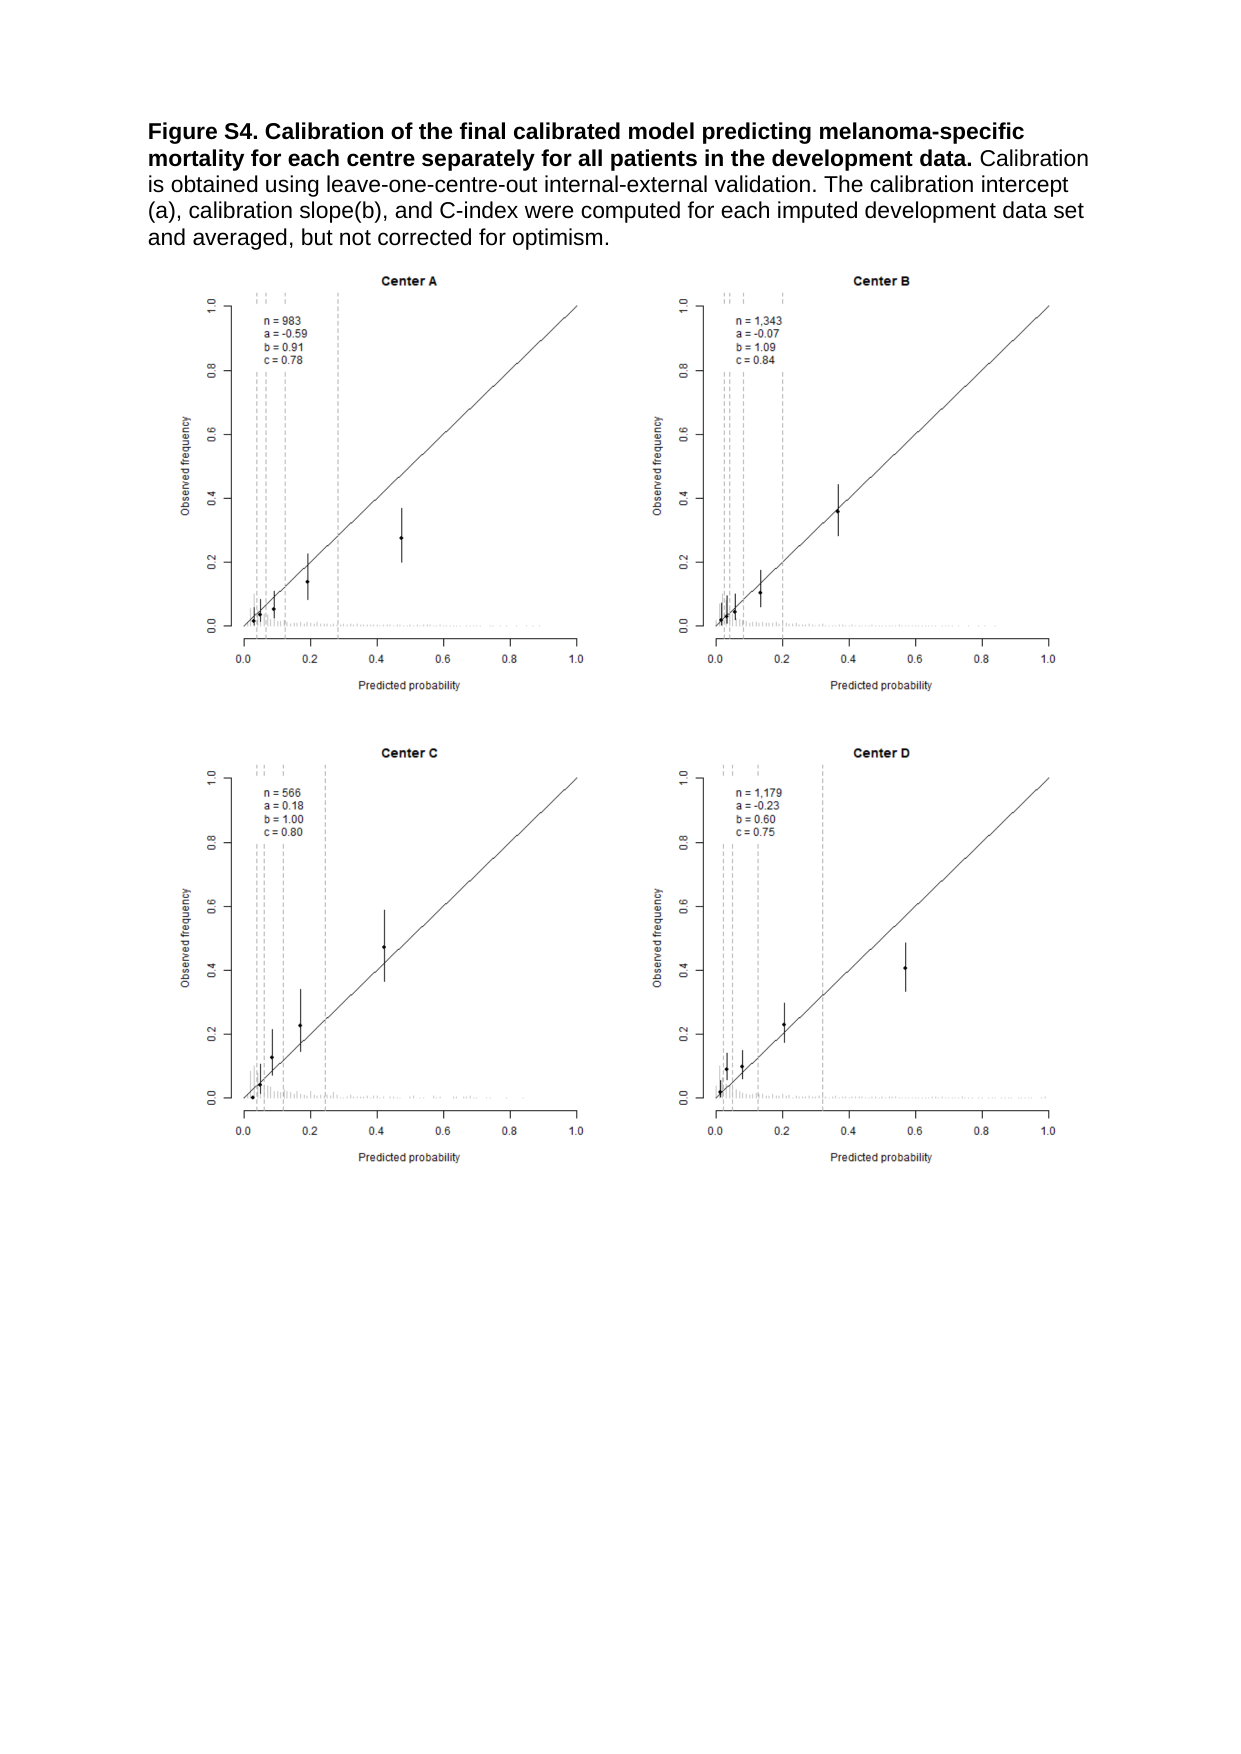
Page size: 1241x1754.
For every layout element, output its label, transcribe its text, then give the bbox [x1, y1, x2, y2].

text Figure S4. Calibration of the final calibrated model predicting melanoma-specific mortality for each centre separately for all patients in the development data. Calibration is obtained using leave-one-centre-out internal-external validation. The calibration intercept (a), calibration slope(b), and C-index were computed for each imputed development data set and averaged, but not corrected for optimism. [148, 118, 1092, 250]
picture [147, 250, 1092, 1194]
